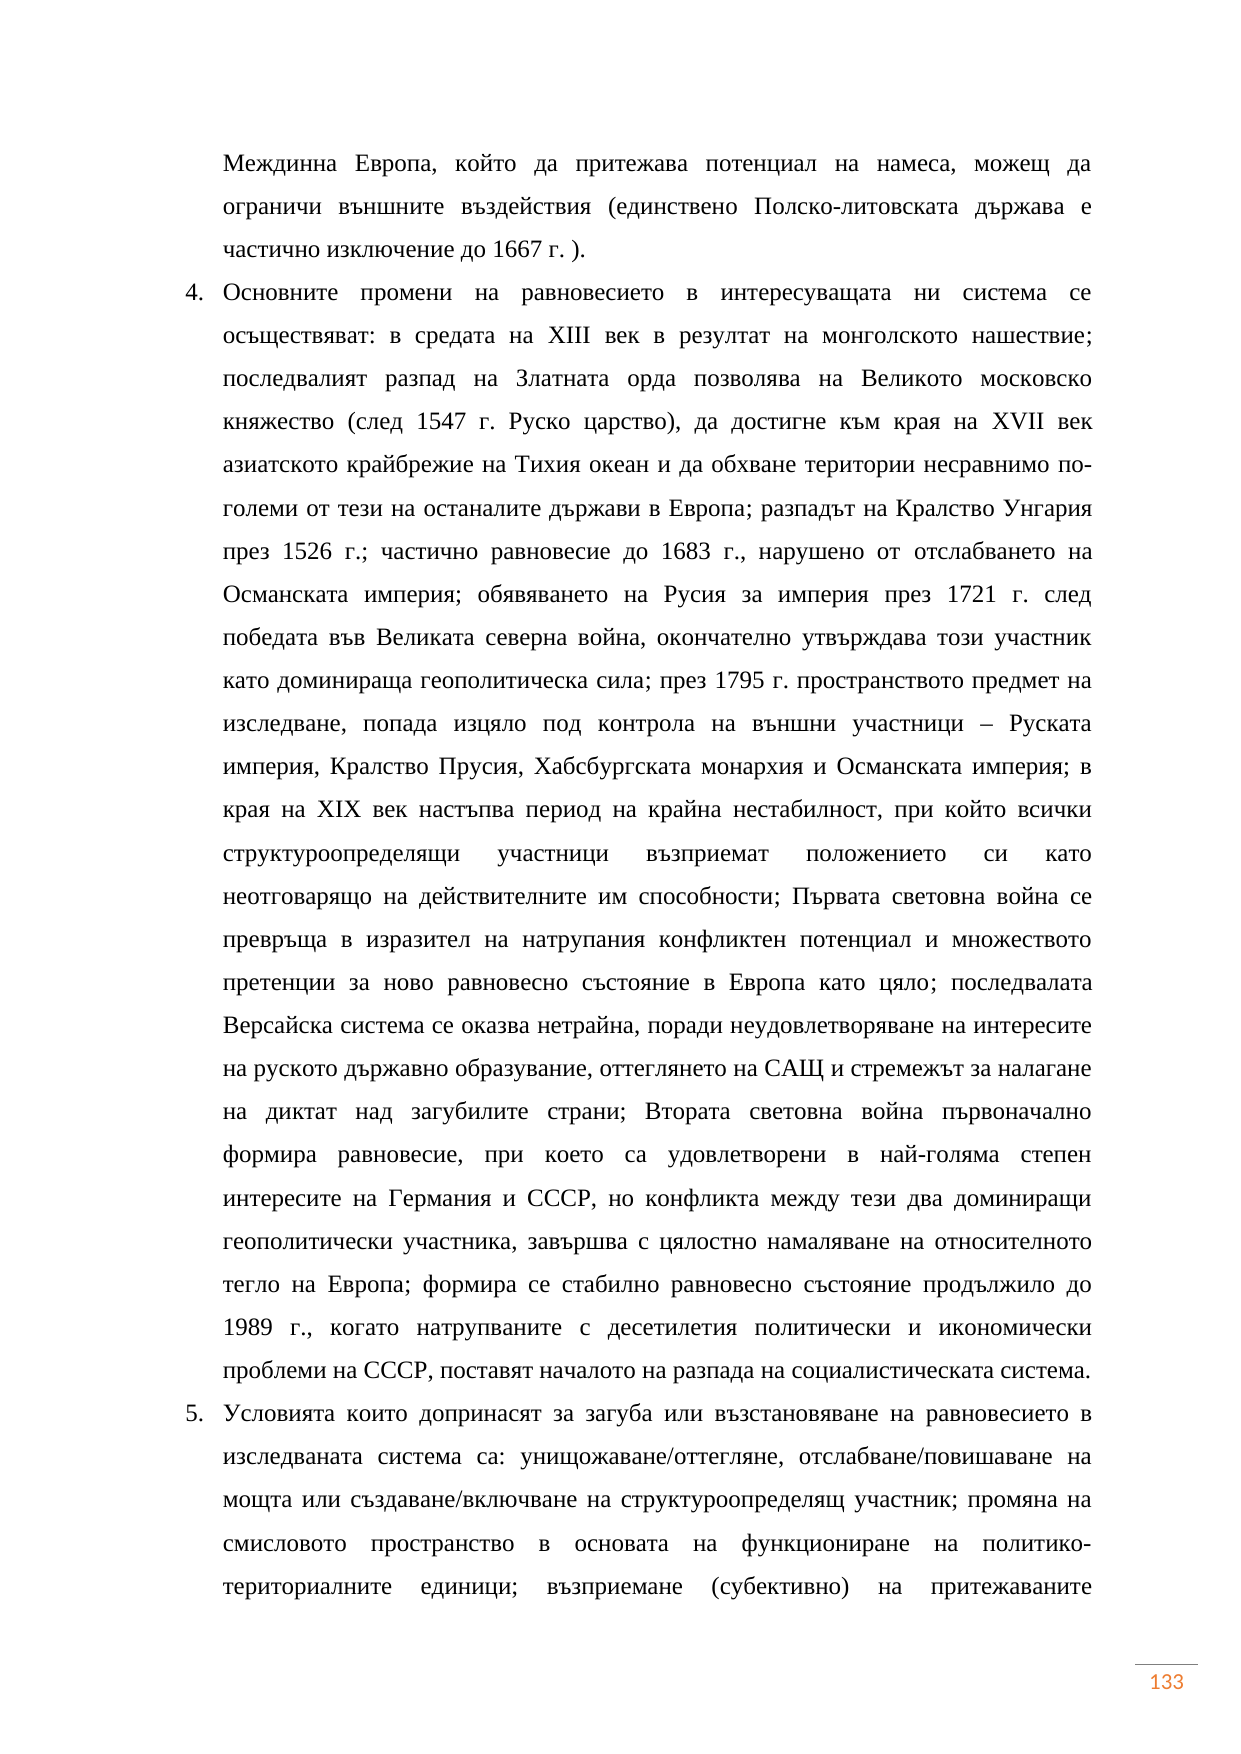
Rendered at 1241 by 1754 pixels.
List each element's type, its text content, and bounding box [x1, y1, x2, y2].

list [185, 1398, 1093, 1599]
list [185, 148, 1093, 263]
list Основните промени на равновесието в интересуващата ни система се осъществяват: в средата на XIII век в резултат на монголското нашествие; последвалият разпад на Златната орда позволява на Великото московско княжество (след 1547 г. Руско царство), да достигне към края на XVII век азиатското крайбрежие на Тихия океан и да обхване територии несравнимо по-големи от тези на останалите държави в Европа; разпадът на Кралство Унгария през 1526 г.; частично равновесие до 1683 г., нарушено от отслабването на Османската империя; обявяването на Русия за империя през 1721 г. след победата във Великата северна война, окончателно утвърждава този участник като доминираща геополитическа сила; през 1795 г. пространството предмет на изследване, попада изцяло под контрола на външни участници – Руската империя, Кралство Прусия, Хабсбургската монархия и Османската империя; в края на XIX век настъпва период на крайна нестабилност, при който всички структуроопределящи участници възприемат положението си като неотговарящо на действителните им способности; Първата световна война се превръща в изразител на натрупания конфликтен потенциал и множеството претенции за ново равновесно състояние в Европа като цяло; последвалата Версайска система се оказва нетрайна, поради неудовлетворяване на интересите на руското държавно образувание, оттеглянето на САЩ и стремежът за налагане на диктат над загубилите страни; Втората световна война първоначално формира равновесие, при което са удовлетворени в най-голяма степен интересите на Германия и СССР, но конфликта между тези два доминиращи геополитически участника, завършва с цялостно намаляване на относителното тегло на Европа; формира се стабилно равновесно състояние продължило до 1989 г., когато натрупваните с десетилетия политически и икономически проблеми на СССР, поставят началото на разпада на социалистическата система. [185, 277, 1093, 1384]
